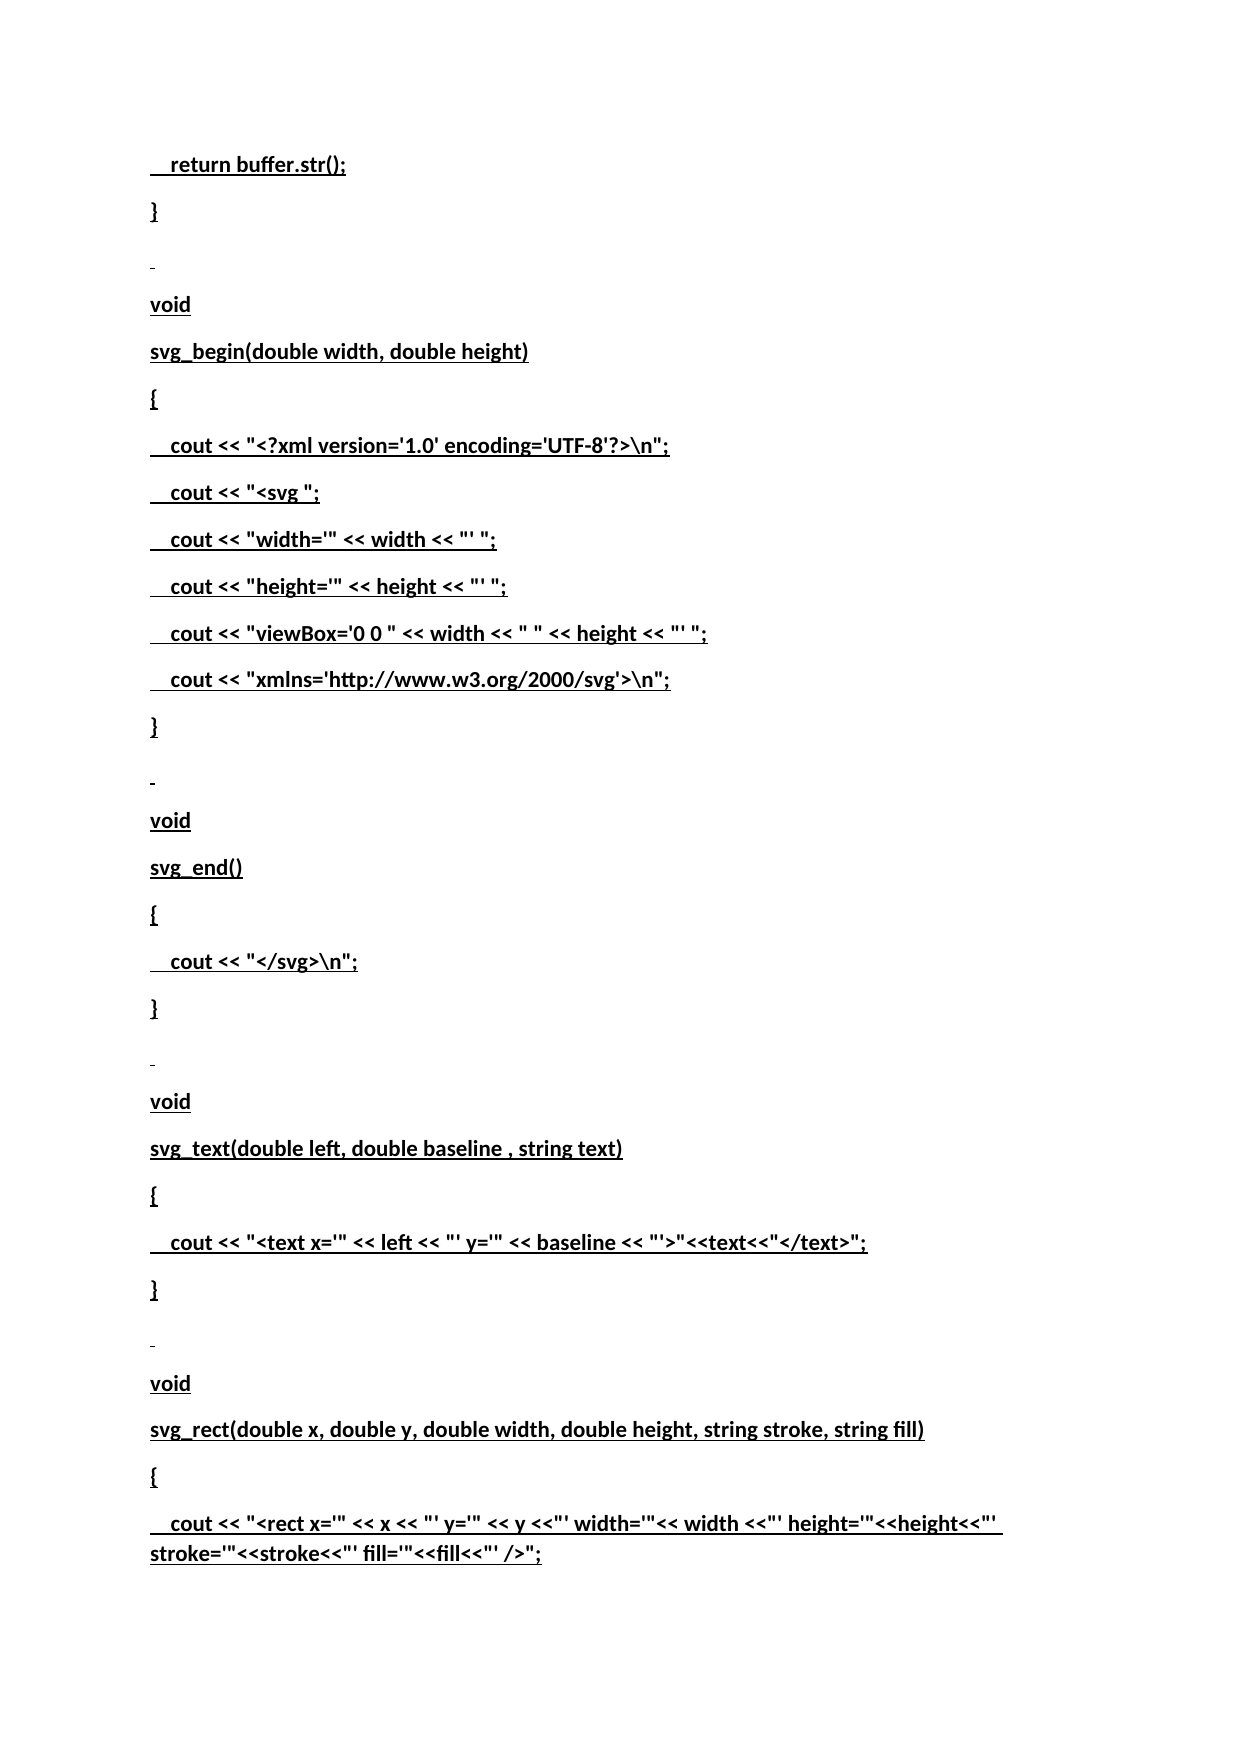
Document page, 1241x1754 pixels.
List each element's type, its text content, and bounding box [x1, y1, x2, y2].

text svg_begin(double width, double height) [150, 337, 1090, 366]
text cout << "viewBox='0 0 " << width << " " << height << "' "; [150, 619, 1090, 647]
text cout << "xmlns='http://www.w3.org/2000/svg'>\n"; [150, 666, 1090, 694]
text } [150, 1275, 1090, 1303]
text svg_rect(double x, double y, double width, double height, string stroke, string fill) [150, 1416, 1090, 1444]
text void [150, 291, 1090, 319]
text void [150, 1087, 1090, 1116]
text cout << "<svg "; [150, 478, 1090, 506]
text } [150, 197, 1090, 225]
text { [150, 384, 1090, 412]
text return buffer.str(); [150, 150, 1090, 178]
text cout << "height='" << height << "' "; [150, 572, 1090, 600]
text svg_end() [150, 853, 1090, 881]
text cout << "<?xml version='1.0' encoding='UTF-8'?>\n"; [150, 431, 1090, 459]
text { [150, 1462, 1090, 1491]
text { [150, 1181, 1090, 1209]
text void [150, 806, 1090, 834]
text cout << "<rect x='" << x << "' y='" << y <<"' width='"<< width <<"' height='"<<height<<"' stroke='"<<stroke<<"' fill='"<<fill<<"' />"; [150, 1509, 1090, 1568]
text cout << "</svg>\n"; [150, 947, 1090, 975]
text { [150, 900, 1090, 928]
text cout << "<text x='" << left << "' y='" << baseline << "'>"<<text<<"</text>"; [150, 1228, 1090, 1256]
text cout << "width='" << width << "' "; [150, 525, 1090, 553]
text svg_text(double left, double baseline , string text) [150, 1134, 1090, 1162]
text } [150, 712, 1090, 741]
text } [150, 994, 1090, 1022]
text void [150, 1369, 1090, 1397]
